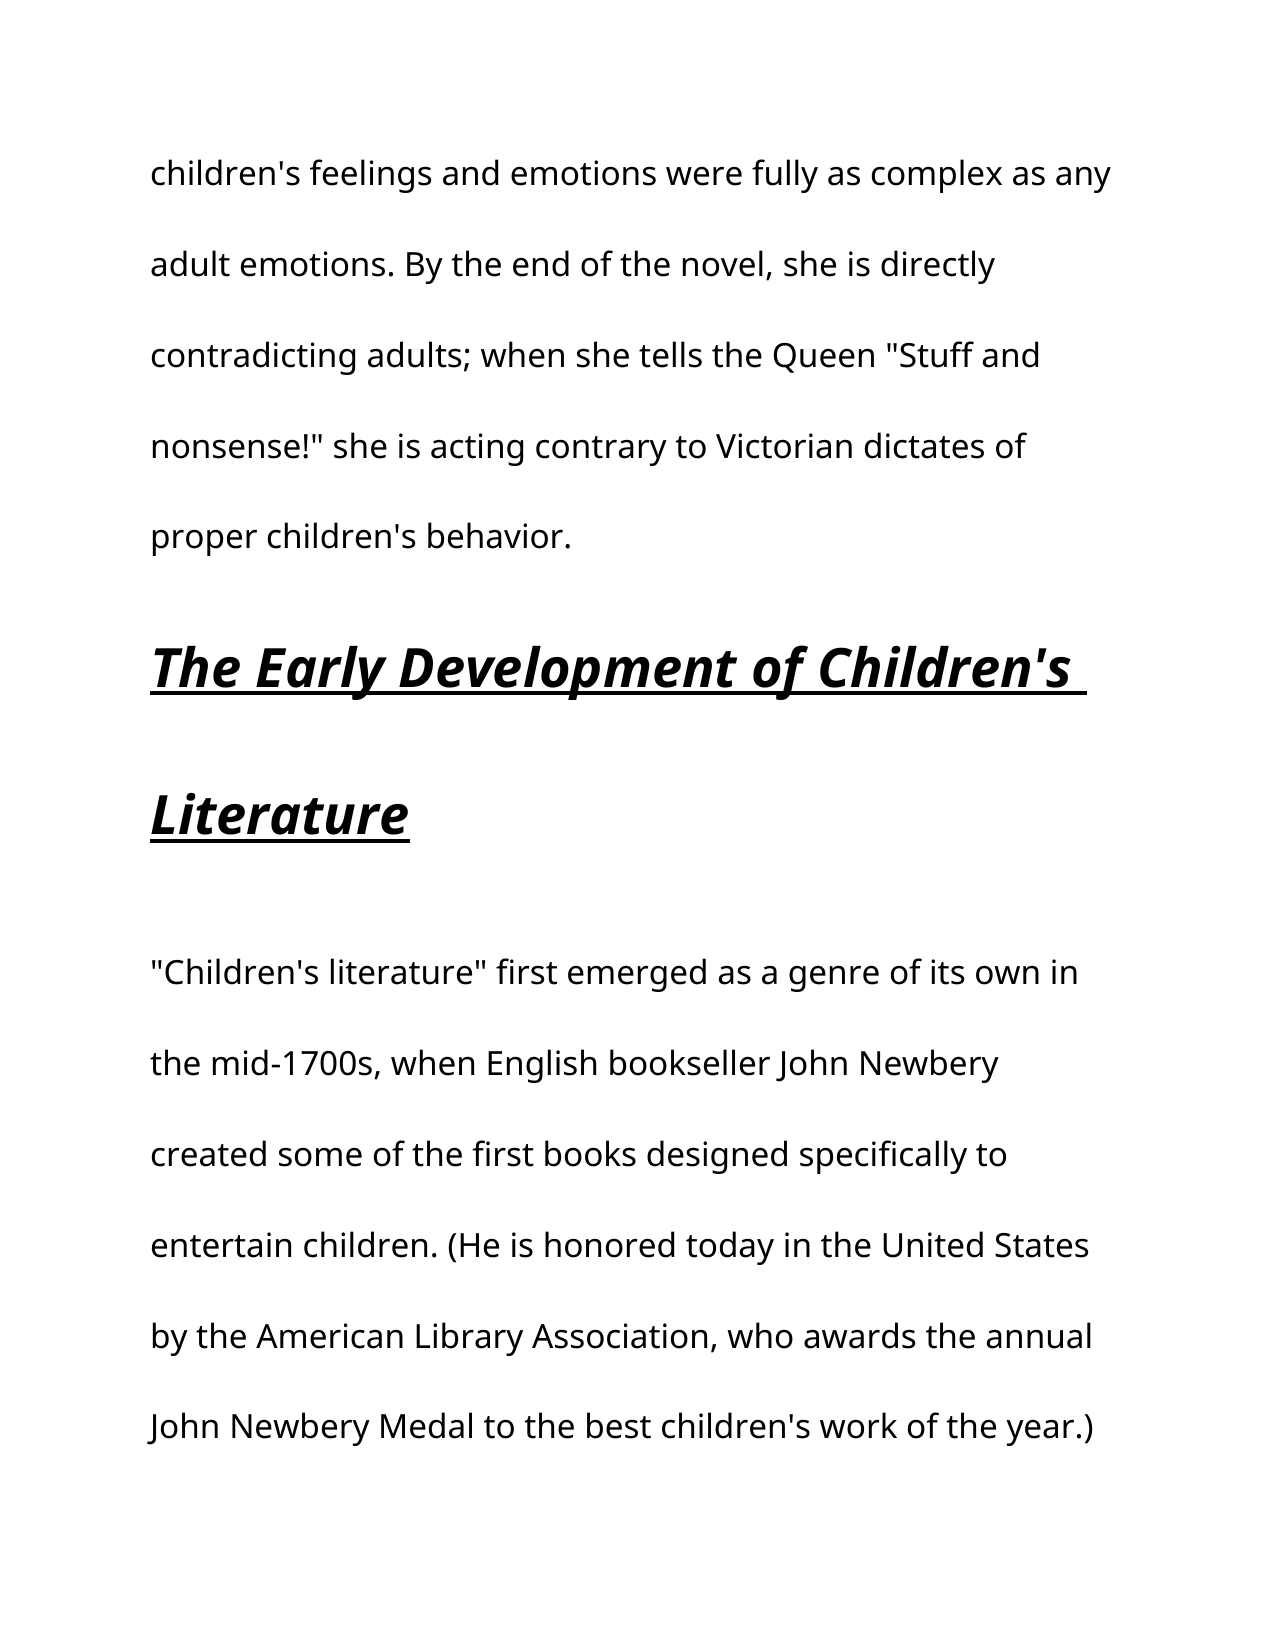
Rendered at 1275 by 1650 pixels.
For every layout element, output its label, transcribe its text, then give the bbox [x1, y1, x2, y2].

text The Early Development of Children's Literature [150, 629, 1125, 850]
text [150, 150, 1125, 559]
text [150, 949, 1125, 1449]
